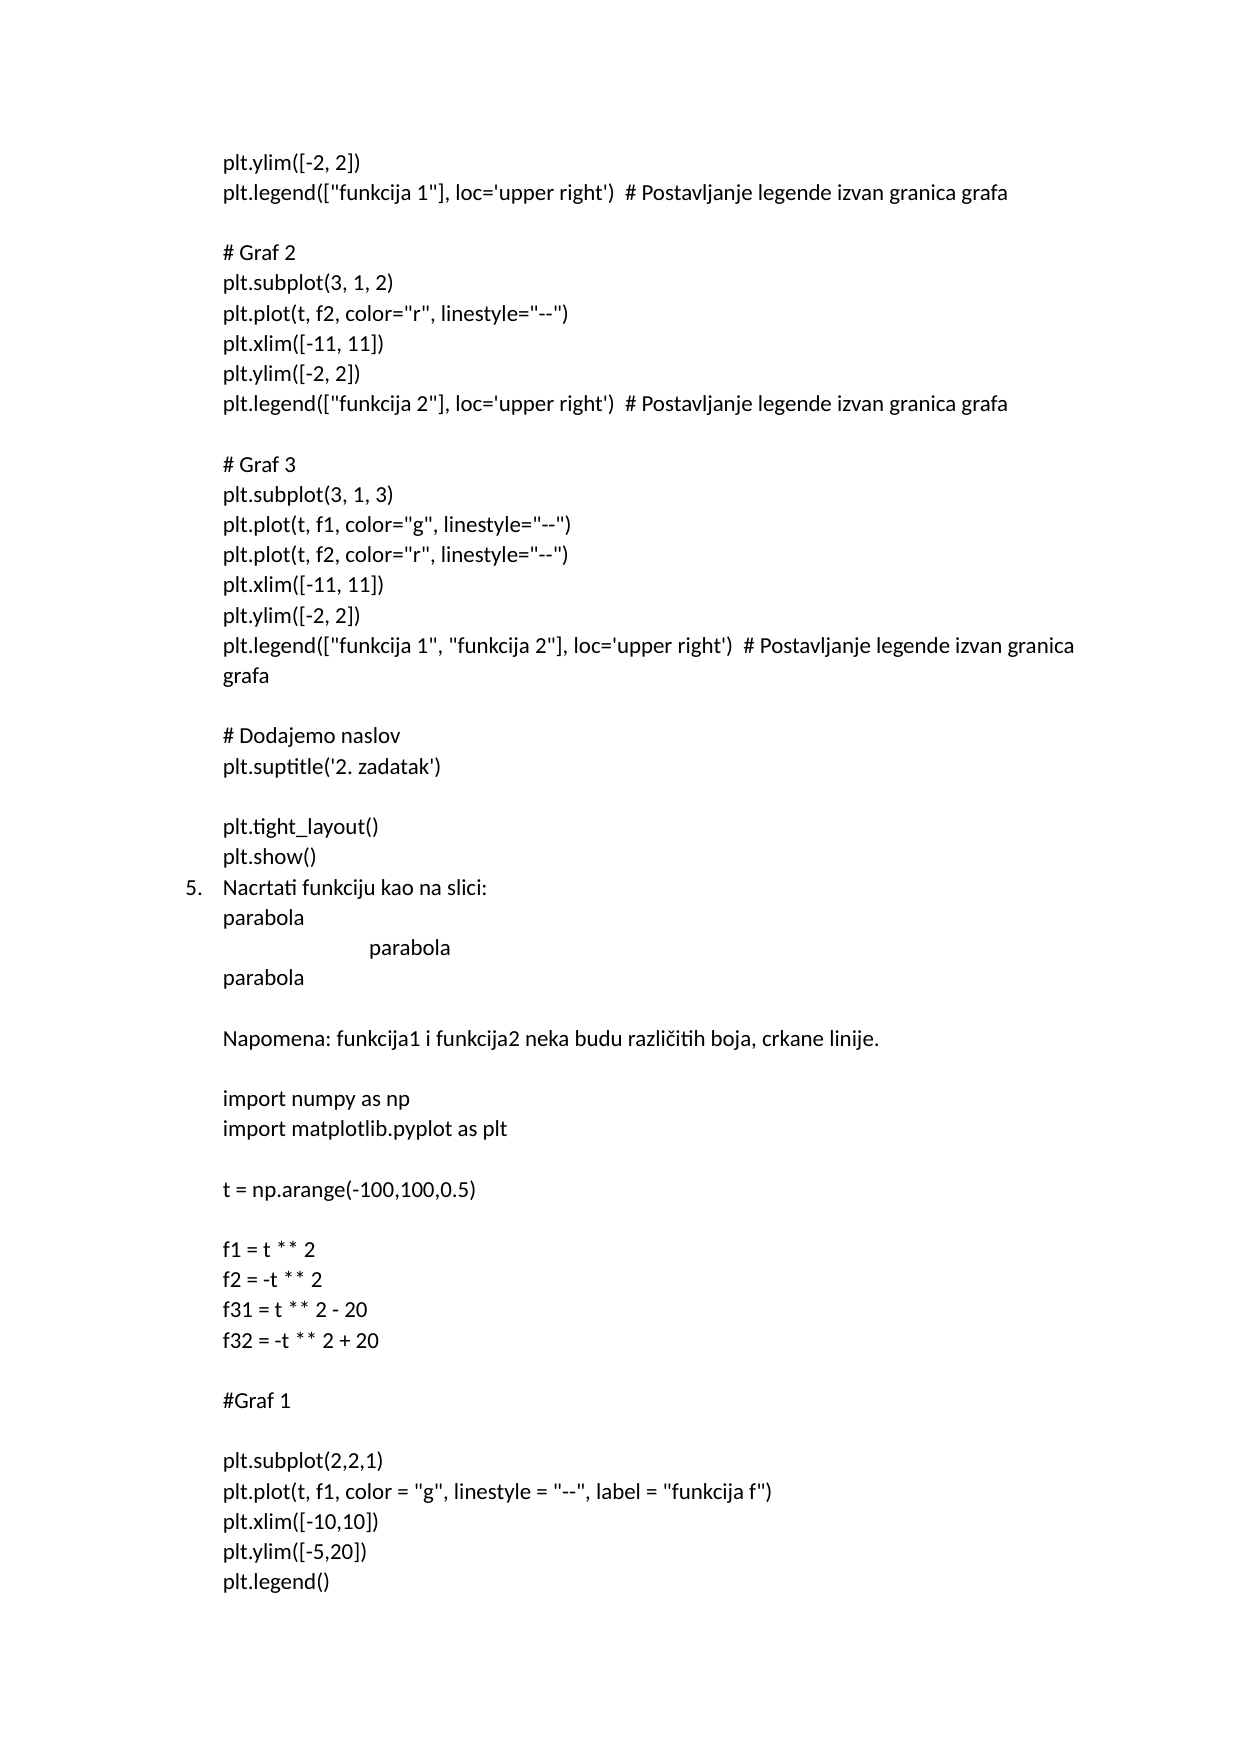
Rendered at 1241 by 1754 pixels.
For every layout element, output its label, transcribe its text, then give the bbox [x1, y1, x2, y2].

list f1 = t ** 2 [223, 1235, 1093, 1263]
list plt.ylim([-5,20]) [223, 1537, 1093, 1565]
list plt.legend() [223, 1567, 1093, 1595]
list parabola [223, 903, 1093, 931]
list plt.plot(t, f2, color="r", linestyle="--") [223, 540, 1093, 568]
list f31 = t ** 2 - 20 [223, 1296, 1093, 1323]
list plt.plot(t, f1, color = "g", linestyle = "--", label = "funkcija f") [223, 1477, 1093, 1505]
list plt.xlim([-11, 11]) [223, 571, 1093, 598]
list parabola [223, 963, 1093, 991]
list # Dodajemo naslov [223, 722, 1093, 749]
list plt.legend(["funkcija 1"], loc='upper right') # Postavljanje legende izvan granica grafa [223, 178, 1093, 206]
list Napomena: funkcija1 i funkcija2 neka budu različitih boja, crkane linije. [223, 1024, 1093, 1052]
list plt.legend(["funkcija 1", "funkcija 2"], loc='upper right') # Postavljanje legende izvan granica grafa [223, 631, 1093, 689]
list plt.plot(t, f1, color="g", linestyle="--") [223, 510, 1093, 538]
list plt.tight_layout() [223, 812, 1093, 840]
list # Graf 3 [223, 450, 1093, 478]
list plt.ylim([-2, 2]) [223, 359, 1093, 387]
list plt.plot(t, f2, color="r", linestyle="--") [223, 299, 1093, 327]
list plt.subplot(3, 1, 3) [223, 480, 1093, 508]
list Nacrtati funkciju kao na slici: [185, 873, 1093, 901]
list plt.suptitle('2. zadatak') [223, 752, 1093, 780]
list plt.legend(["funkcija 2"], loc='upper right') # Postavljanje legende izvan granica grafa [223, 389, 1093, 417]
list plt.show() [223, 842, 1093, 870]
list t = np.arange(-100,100,0.5) [223, 1175, 1093, 1203]
list import numpy as np [223, 1084, 1093, 1112]
list f2 = -t ** 2 [223, 1265, 1093, 1293]
list plt.xlim([-11, 11]) [223, 329, 1093, 357]
list # Graf 2 [223, 238, 1093, 266]
list import matplotlib.pyplot as plt [223, 1114, 1093, 1142]
list f32 = -t ** 2 + 20 [223, 1326, 1093, 1354]
list plt.subplot(2,2,1) [223, 1447, 1093, 1474]
list plt.ylim([-2, 2]) [223, 148, 1093, 176]
list plt.subplot(3, 1, 2) [223, 268, 1093, 296]
list parabola [223, 933, 1093, 961]
list plt.ylim([-2, 2]) [223, 601, 1093, 629]
list #Graf 1 [223, 1386, 1093, 1414]
list plt.xlim([-10,10]) [223, 1507, 1093, 1535]
